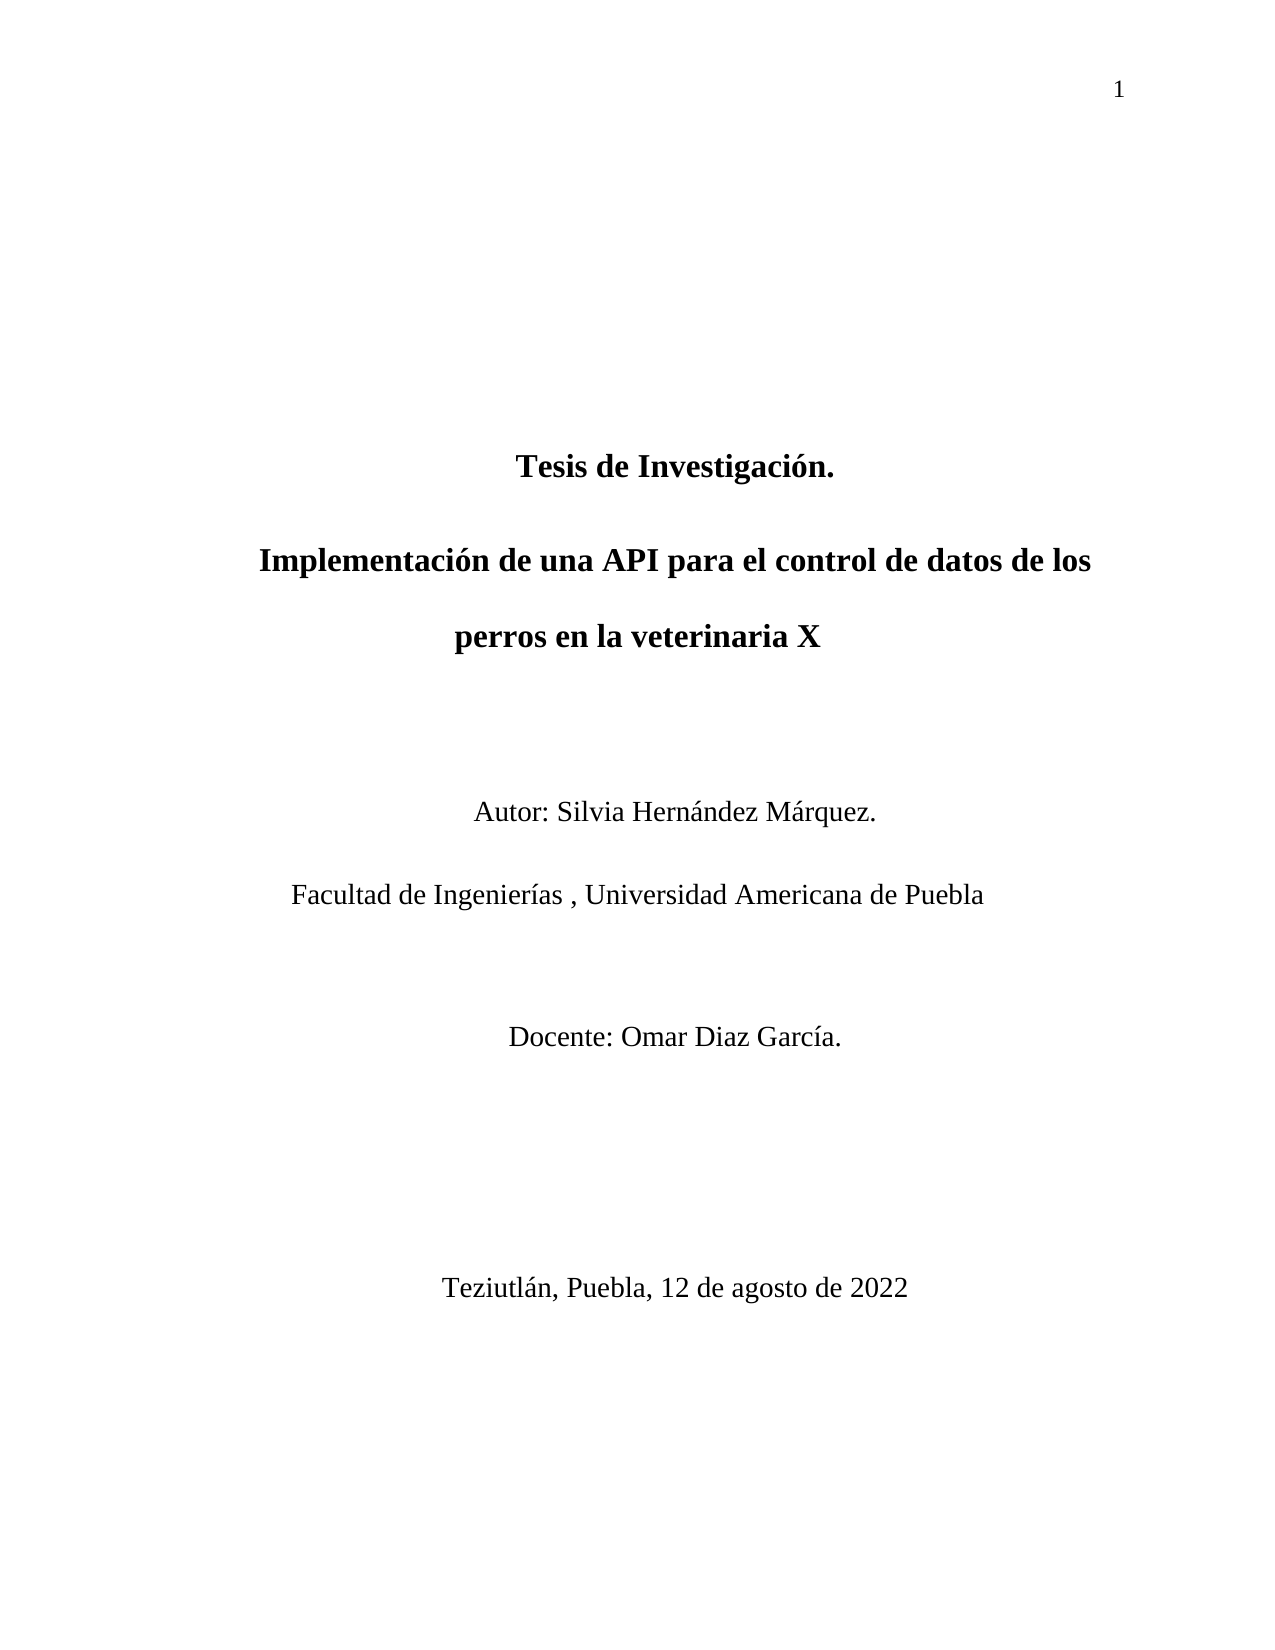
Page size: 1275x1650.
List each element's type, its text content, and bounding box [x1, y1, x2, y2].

text Autor: Silvia Hernández Márquez. [150, 794, 1125, 827]
text Facultad de Ingenierías , Universidad Americana de Puebla [150, 877, 1125, 911]
text Docente: Omar Diaz García. [150, 1019, 1125, 1052]
text Tesis de Investigación. [150, 447, 1125, 485]
text Teziutlán, Puebla, 12 de agosto de 2022 [150, 1270, 1125, 1303]
text Implementación de una API para el control de datos de los perros en la veterinaria X [150, 540, 1125, 655]
